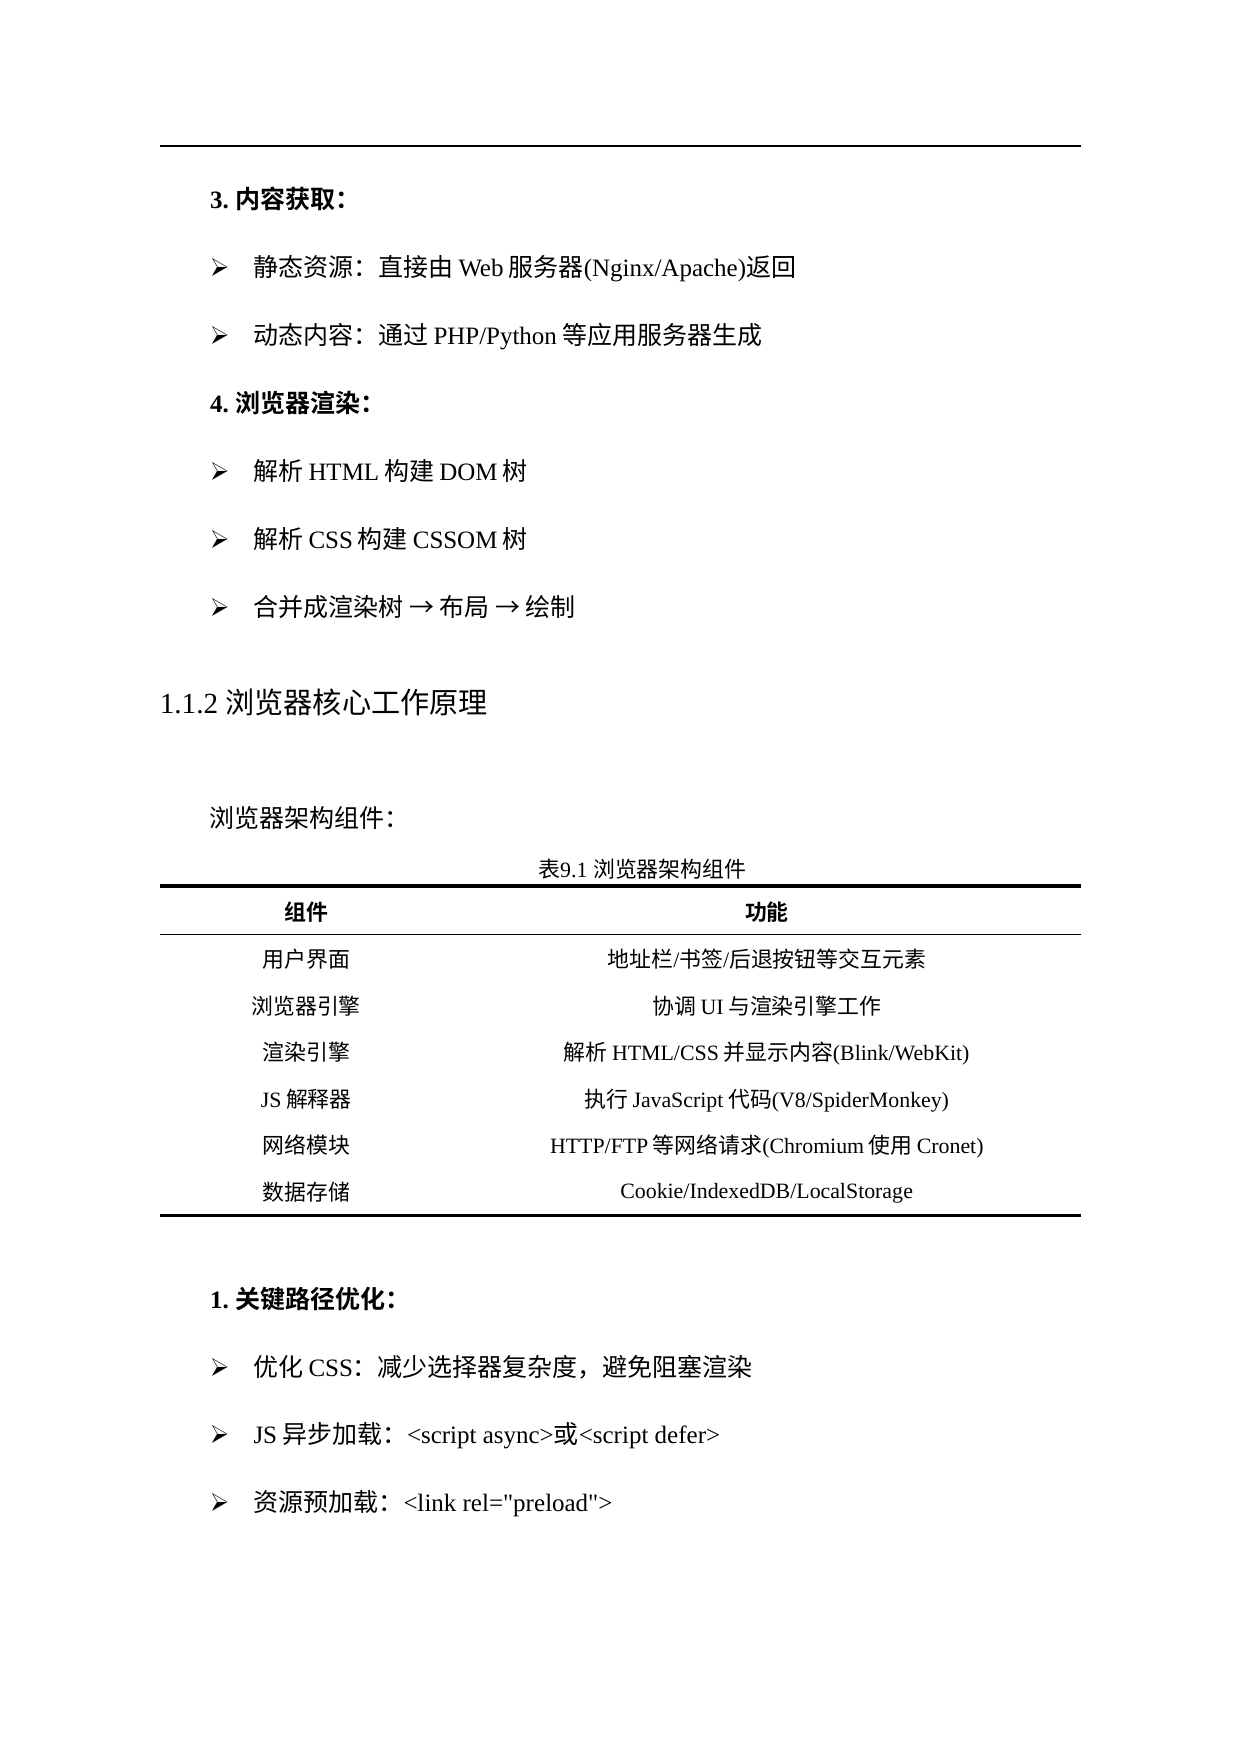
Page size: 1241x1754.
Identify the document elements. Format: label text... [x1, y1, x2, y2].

table_cell 浏览器引擎 [160, 981, 415, 1028]
table_cell 数据存储 [160, 1167, 415, 1214]
list 解析CSS构建CSSOM树 [209, 503, 1081, 571]
table_cell Cookie/IndexedDB/LocalStorage [415, 1167, 1081, 1214]
list 动态内容：通过PHP/Python等应用服务器生成 [209, 300, 1081, 368]
list 静态资源：直接由Web服务器(Nginx/Apache)返回 [209, 232, 1081, 300]
table_cell 网络模块 [160, 1121, 415, 1167]
table_cell 协调UI与渲染引擎工作 [415, 981, 1081, 1028]
table_header 组件 [160, 888, 415, 934]
table_cell 渲染引擎 [160, 1028, 415, 1074]
list 浏览器核心工作原理 [159, 666, 1081, 734]
list 资源预加载：<link rel="preload"> [209, 1467, 1081, 1535]
text 4. 浏览器渲染： [159, 368, 1081, 436]
table_cell 解析HTML/CSS并显示内容(Blink/WebKit) [415, 1028, 1081, 1074]
list 解析HTML构建DOM树 [209, 436, 1081, 503]
table_cell JS解释器 [160, 1074, 415, 1121]
table_cell 执行JavaScript代码(V8/SpiderMonkey) [415, 1074, 1081, 1121]
text 浏览器架构组件： [159, 782, 1081, 850]
list 合并成渲染树 → 布局 → 绘制 [209, 571, 1081, 639]
table_header 功能 [415, 888, 1081, 934]
table_cell 用户界面 [160, 935, 415, 981]
text 1. 关键路径优化： [159, 1263, 1081, 1331]
list JS异步加载：<script async>或<script defer> [209, 1399, 1081, 1467]
list 优化CSS：减少选择器复杂度，避免阻塞渲染 [209, 1331, 1081, 1399]
table_cell 地址栏/书签/后退按钮等交互元素 [415, 935, 1081, 981]
table_cell HTTP/FTP等网络请求(Chromium使用Cronet) [415, 1121, 1081, 1167]
text 表9.1 浏览器架构组件 [159, 850, 1081, 884]
text 3. 内容获取： [159, 164, 1081, 232]
